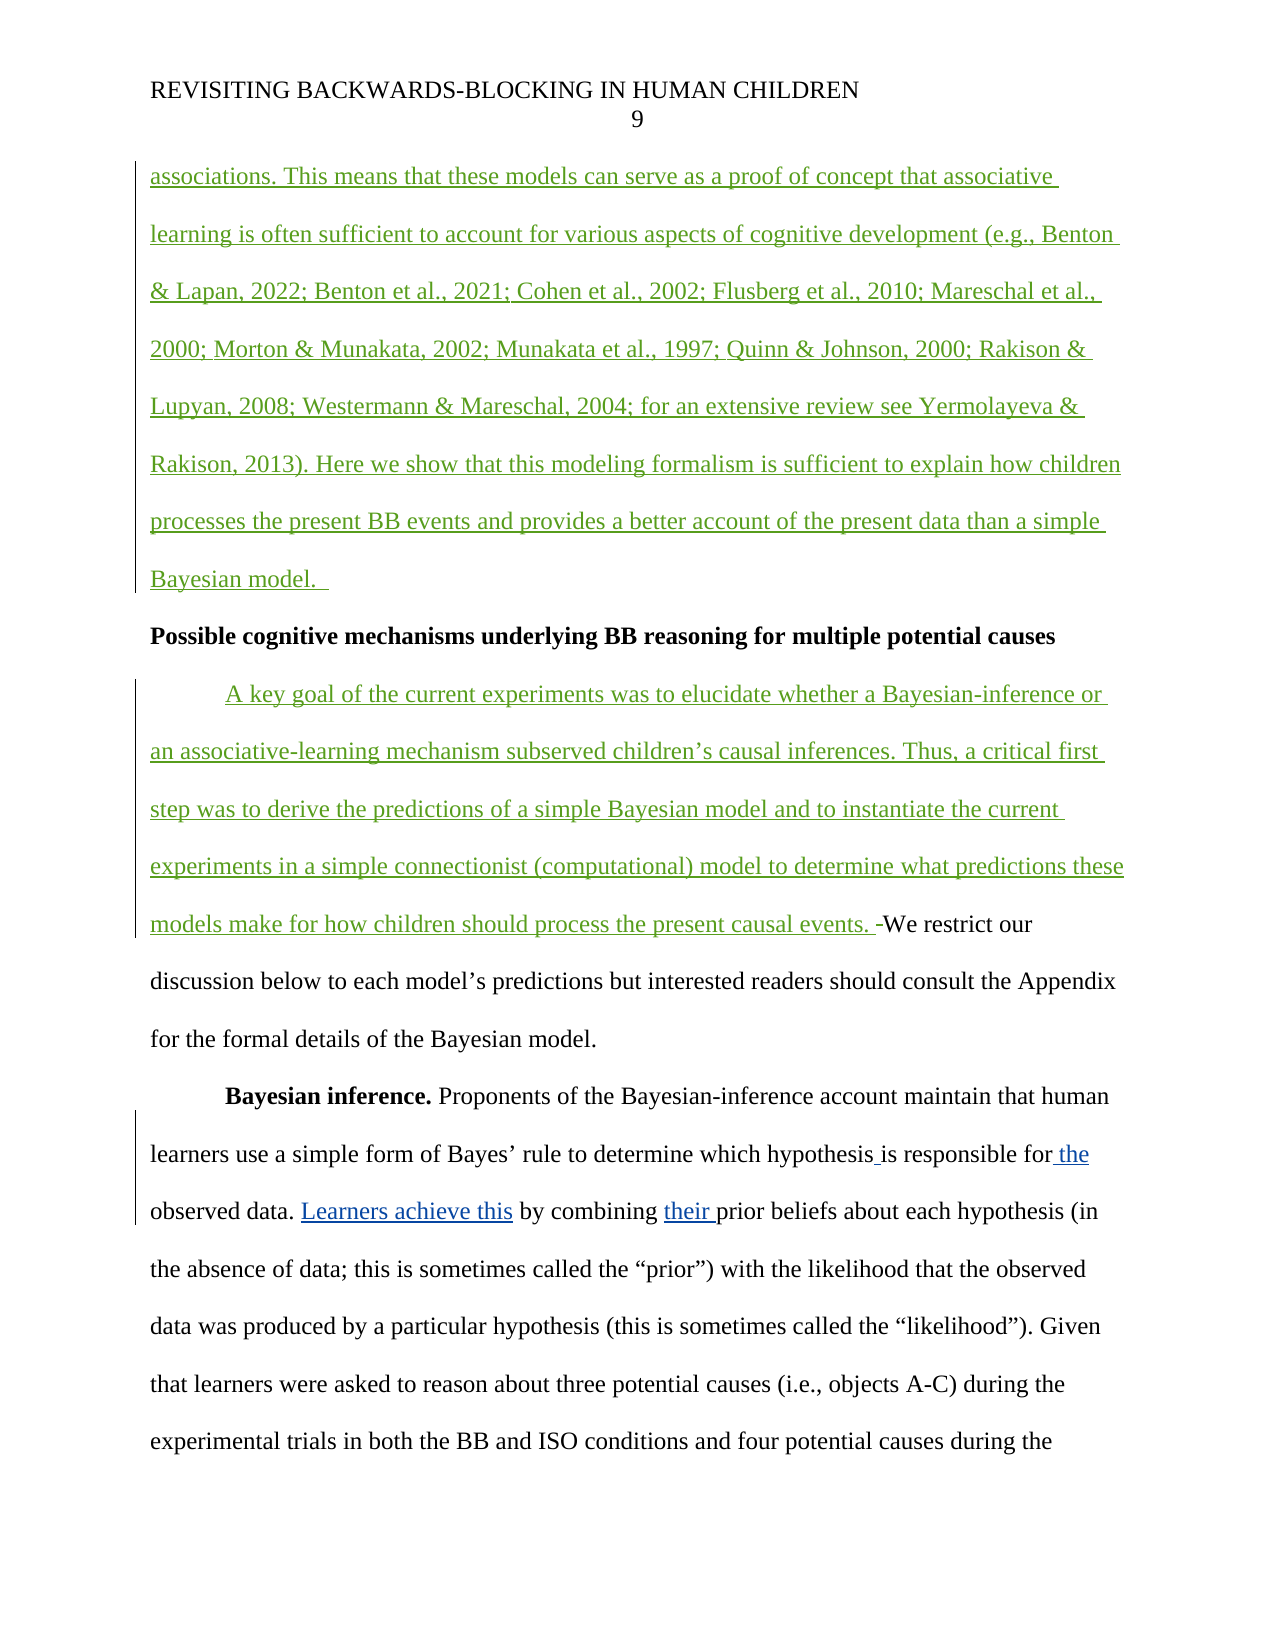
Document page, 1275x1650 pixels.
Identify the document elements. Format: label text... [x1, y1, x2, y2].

text We restrict our discussion below to each model’s predictions but interested readers should consult the Appendix for the formal details of the Bayesian model. [150, 679, 1125, 1052]
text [150, 1081, 1125, 1455]
text Possible cognitive mechanisms underlying BB reasoning for multiple potential causes [150, 621, 1125, 650]
